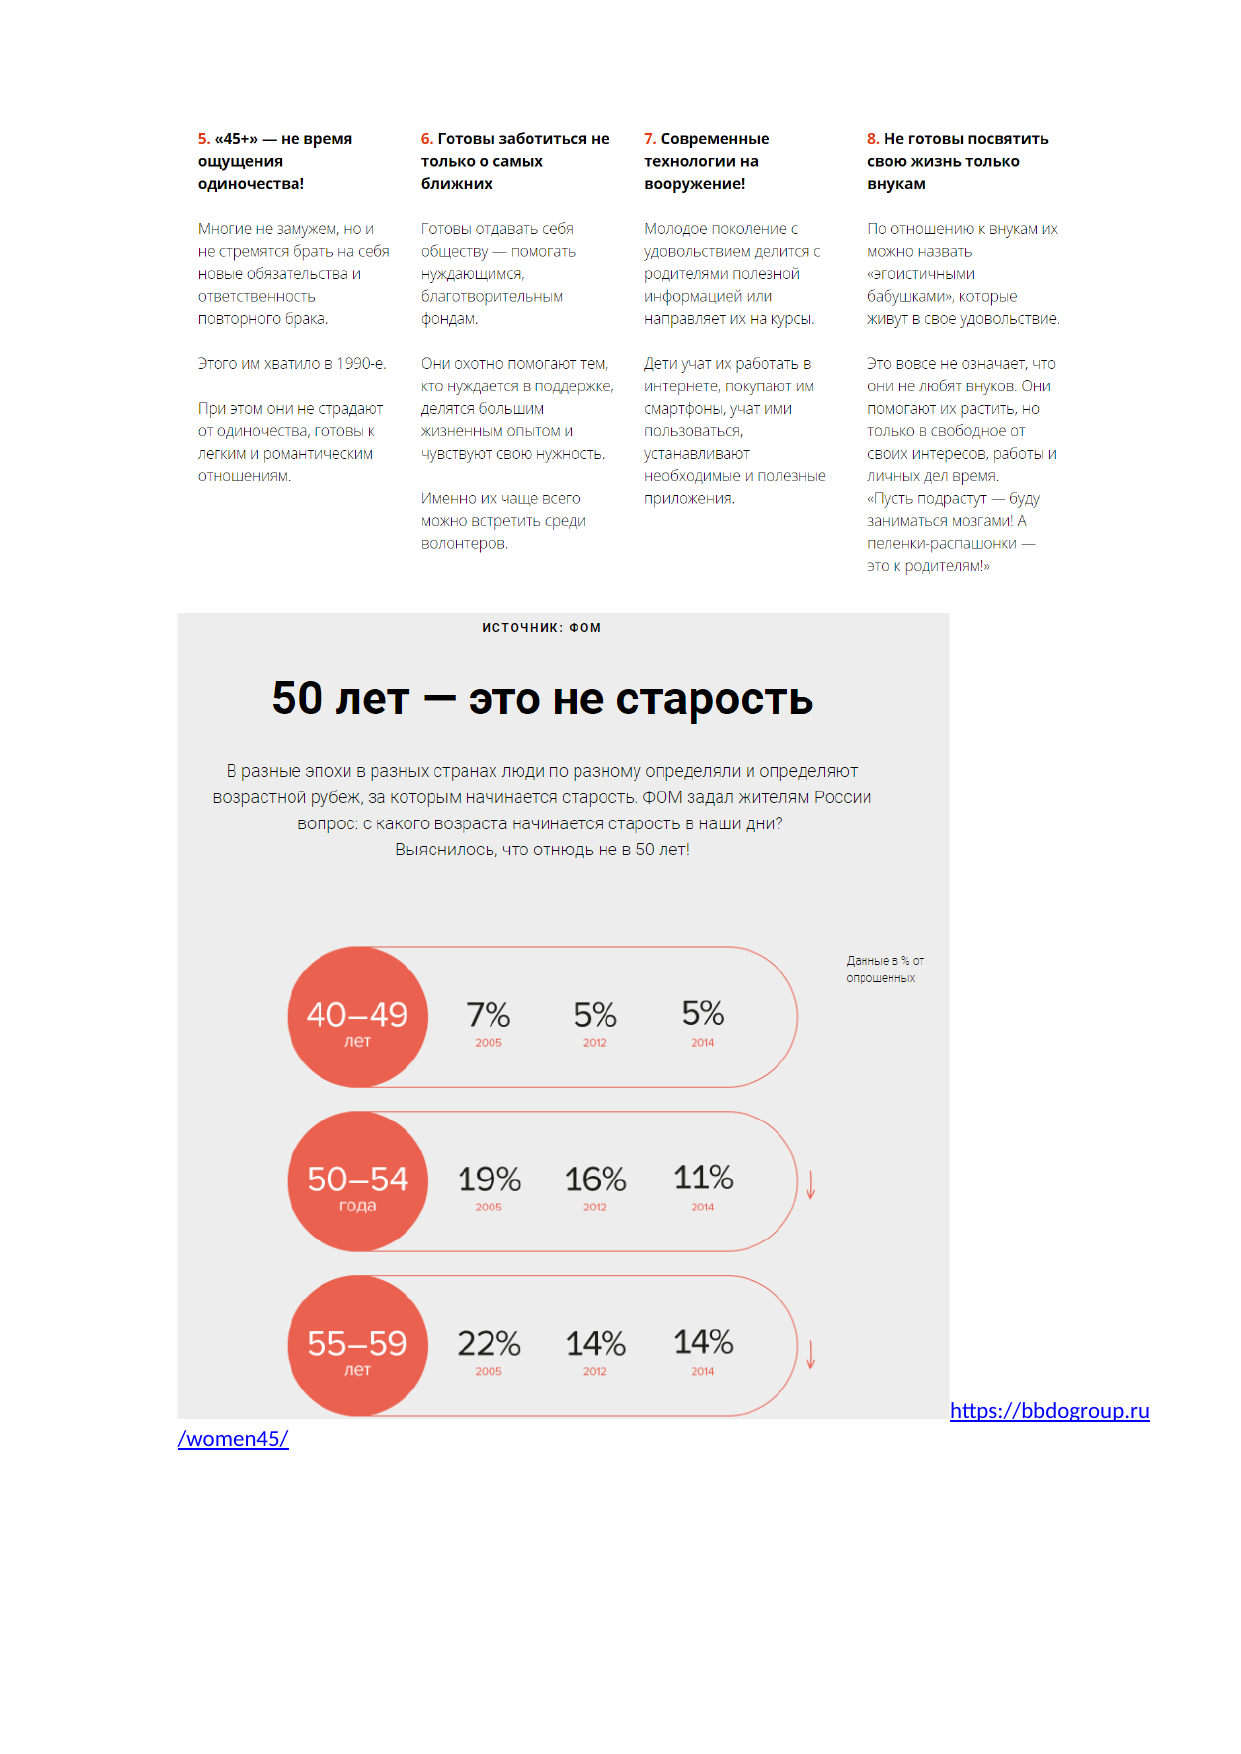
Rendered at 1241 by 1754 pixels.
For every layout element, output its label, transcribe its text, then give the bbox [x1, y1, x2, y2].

picture [177, 118, 1082, 1419]
